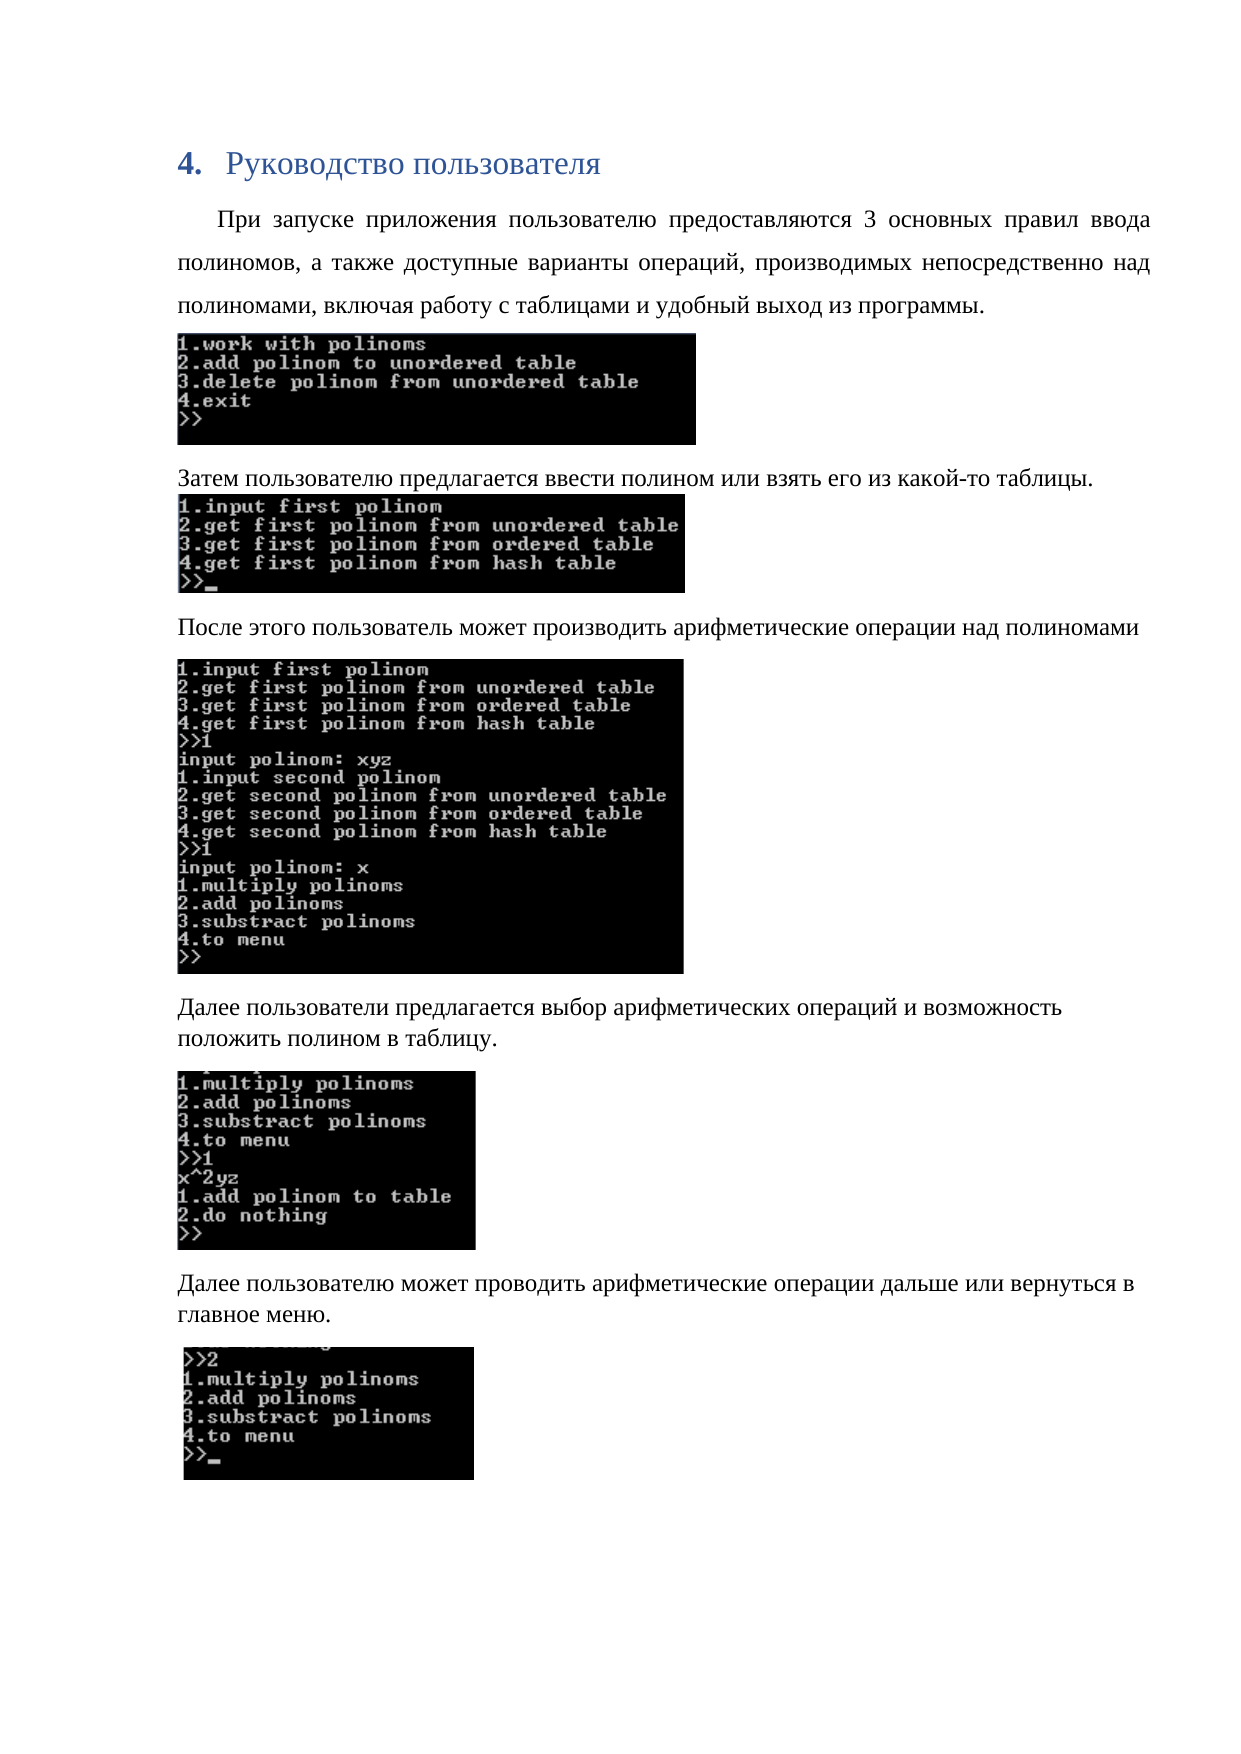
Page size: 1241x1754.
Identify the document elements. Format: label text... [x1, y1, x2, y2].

picture [177, 333, 696, 445]
text При запуске приложения пользователю предоставляются 3 основных правил ввода полиномов, а также доступные варианты операций, производимых непосредственно над полиномами, включая работу с таблицами и удобный выход из программы. [177, 204, 1152, 319]
picture [177, 659, 684, 974]
subtitle Руководство пользователя [177, 143, 1152, 181]
picture [177, 1071, 476, 1250]
picture [183, 1347, 474, 1480]
picture [177, 494, 685, 593]
text Далее пользователи предлагается выбор арифметических операций и возможность положить полином в таблицу. [177, 992, 1152, 1052]
text Далее пользователю может проводить арифметические операции дальше или вернуться в главное меню. [177, 1268, 1152, 1328]
text После этого пользователь может производить арифметические операции над полиномами [177, 612, 1152, 641]
